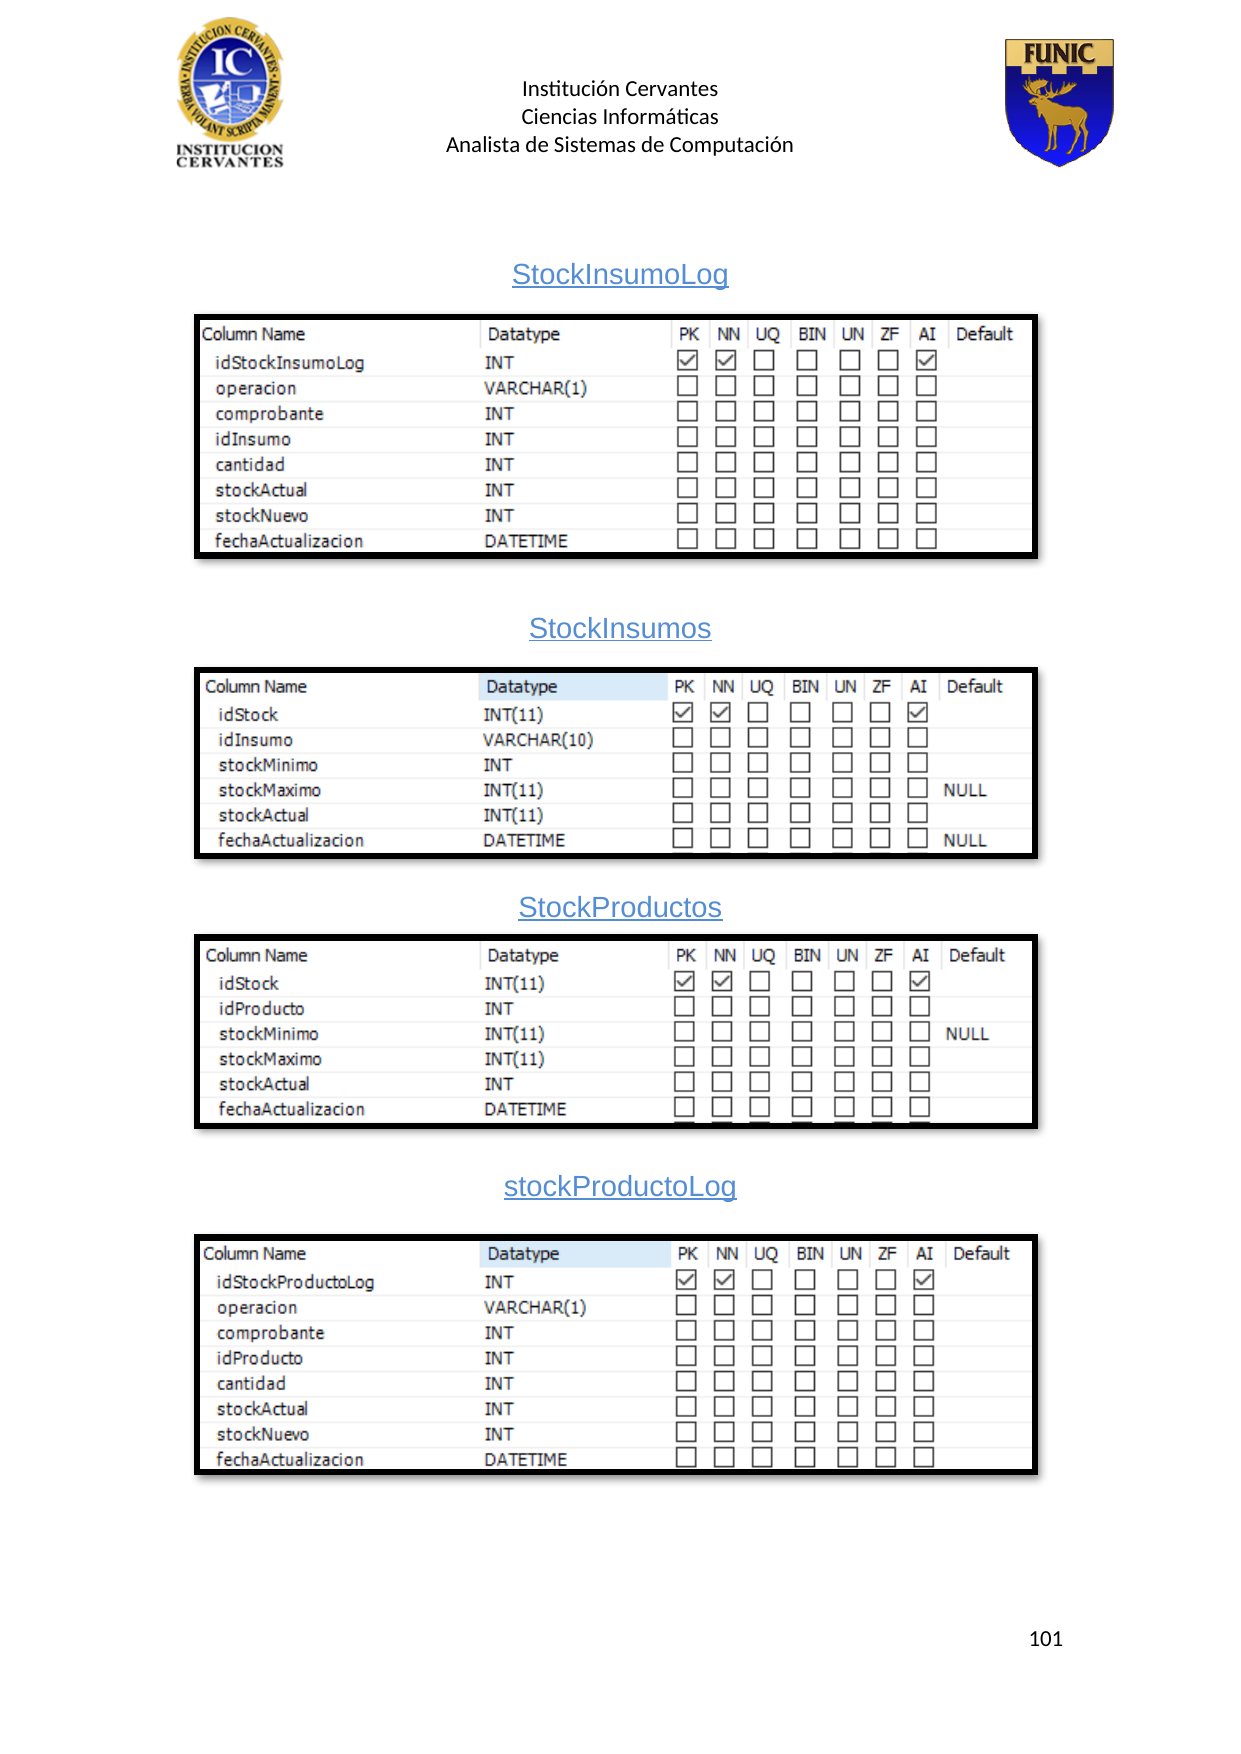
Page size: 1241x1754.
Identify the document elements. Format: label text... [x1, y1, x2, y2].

picture [200, 941, 1032, 1123]
picture [200, 1241, 1032, 1469]
picture [200, 673, 1032, 853]
picture [1003, 37, 1115, 168]
text stockProductoLog [177, 1169, 1063, 1202]
picture [176, 17, 288, 170]
picture [200, 320, 1032, 552]
